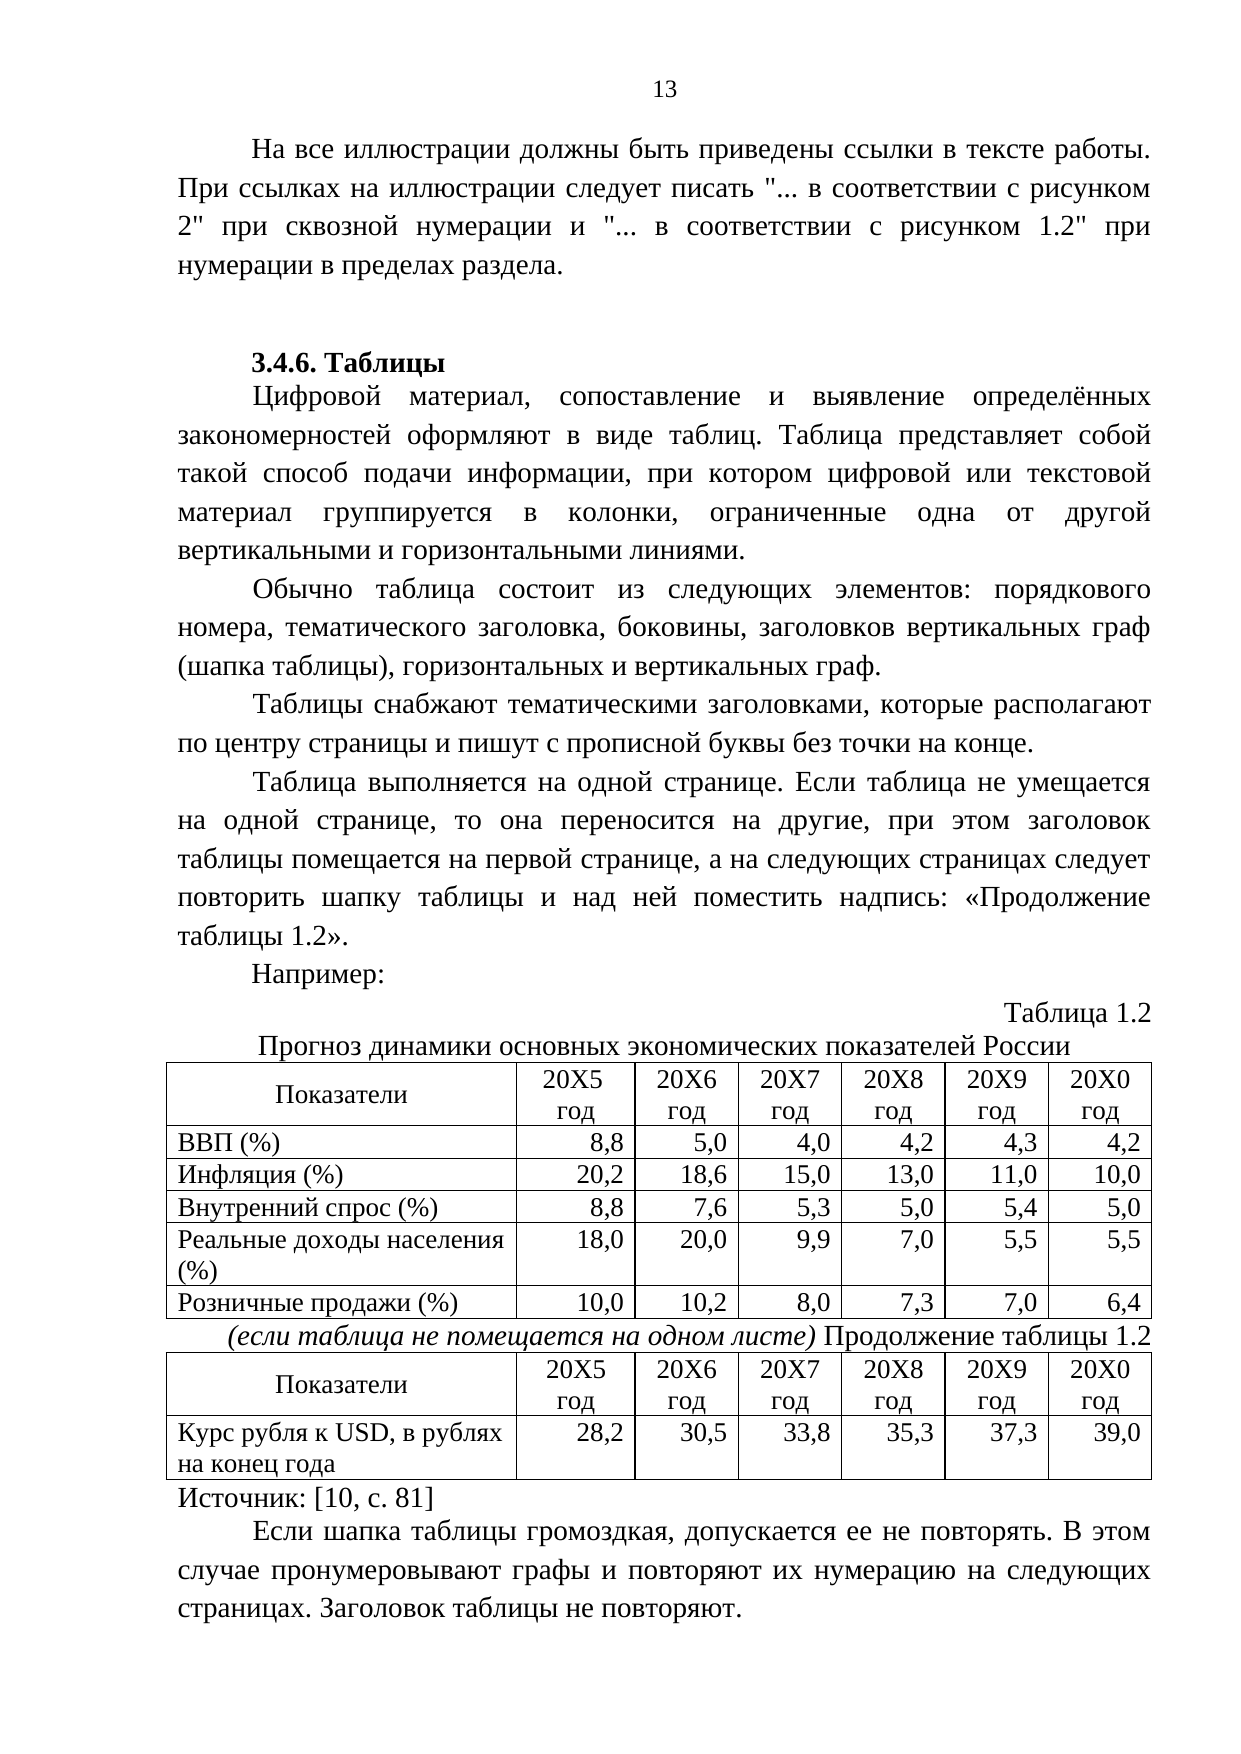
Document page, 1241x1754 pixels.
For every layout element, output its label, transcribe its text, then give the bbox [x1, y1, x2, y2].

table_header 20Х9 год [946, 1353, 1048, 1415]
table_cell 4,3 [946, 1126, 1048, 1158]
table_cell 20,0 [636, 1223, 738, 1285]
table_cell 10,0 [1049, 1159, 1151, 1190]
table_header 20Х7 год [739, 1353, 841, 1415]
table_cell 28,2 [517, 1416, 634, 1479]
table_cell 7,0 [842, 1223, 944, 1285]
text Таблица 1.2 [177, 995, 1152, 1028]
title Прогноз динамики основных экономических показателей России [177, 1028, 1152, 1062]
table_cell 18,6 [636, 1159, 738, 1190]
table_header 20Х7 год [739, 1063, 841, 1125]
table_header 20Х8 год [842, 1063, 944, 1125]
table_header 20Х0 год [1049, 1353, 1151, 1415]
text Например: [177, 956, 1152, 990]
table_cell 5,5 [946, 1223, 1048, 1285]
text На все иллюстрации должны быть приведены ссылки в тексте работы. При ссылках на иллюстрации следует писать "... в соответствии с рисунком 2" при сквозной нумерации и "... в соответствии с рисунком 1.2" при нумерации в пределах раздела. [177, 131, 1152, 280]
table_header 20Х5 год [517, 1063, 634, 1125]
text Обычно таблица состоит из следующих элементов: порядкового номера, тематического заголовка, боковины, заголовков вертикальных граф (шапка таблицы), горизонтальных и вертикальных граф. [177, 571, 1152, 682]
table_cell ВВП (%) [167, 1126, 516, 1158]
table_cell 18,0 [517, 1223, 634, 1285]
table_cell Курс рубля к USD, в рублях на конец года [167, 1416, 516, 1479]
table_cell Внутренний спрос (%) [167, 1191, 516, 1222]
table_cell 4,2 [842, 1126, 944, 1158]
table_cell 4,2 [1049, 1126, 1151, 1158]
table_cell 8,8 [517, 1126, 634, 1158]
table_cell 7,0 [946, 1286, 1048, 1317]
table_cell Инфляция (%) [167, 1159, 516, 1190]
table_cell 13,0 [842, 1159, 944, 1190]
table_cell 15,0 [739, 1159, 841, 1190]
table_cell 10,0 [517, 1286, 634, 1317]
text Цифровой материал, сопоставление и выявление определённых закономерностей оформляют в виде таблиц. Таблица представляет собой такой способ подачи информации, при котором цифровой или текстовой материал группируется в колонки, ограниченные одна от другой вертикальными и горизонтальными линиями. [177, 378, 1152, 566]
table_cell 10,2 [636, 1286, 738, 1317]
table_cell 20,2 [517, 1159, 634, 1190]
text Источник: [10, с. 81] [177, 1480, 1152, 1513]
table_cell 5,3 [739, 1191, 841, 1222]
text 3.4.6. Таблицы [177, 345, 1152, 378]
table_cell 5,4 [946, 1191, 1048, 1222]
table_cell 8,0 [739, 1286, 841, 1317]
table_header 20Х6 год [636, 1063, 738, 1125]
table_cell 30,5 [636, 1416, 738, 1479]
table_header 20Х9 год [946, 1063, 1048, 1125]
table_header Показатели [167, 1353, 516, 1415]
text Таблица выполняется на одной странице. Если таблица не умещается на одной странице, то она переносится на другие, при этом заголовок таблицы помещается на первой странице, а на следующих страницах следует повторить шапку таблицы и над ней поместить надпись: «Продолжение таблицы 1.2». [177, 764, 1152, 951]
table_cell 4,0 [739, 1126, 841, 1158]
table_header 20Х0 год [1049, 1063, 1151, 1125]
table_cell 5,0 [842, 1191, 944, 1222]
table_cell 35,3 [842, 1416, 944, 1479]
table_cell Реальные доходы населения (%) [167, 1223, 516, 1285]
table_header 20Х8 год [842, 1353, 944, 1415]
table_cell 7,3 [842, 1286, 944, 1317]
table_cell 9,9 [739, 1223, 841, 1285]
table_header 20Х6 год [636, 1353, 738, 1415]
table_cell 8,8 [517, 1191, 634, 1222]
table_cell 6,4 [1049, 1286, 1151, 1317]
table_cell 5,0 [636, 1126, 738, 1158]
table_header Показатели [167, 1063, 516, 1125]
table_cell 5,5 [1049, 1223, 1151, 1285]
text Если шапка таблицы громоздкая, допускается ее не повторять. В этом случае пронумеровывают графы и повторяют их нумерацию на следующих страницах. Заголовок таблицы не повторяют. [177, 1513, 1152, 1624]
table_cell 11,0 [946, 1159, 1048, 1190]
table_cell 7,6 [636, 1191, 738, 1222]
table_cell Розничные продажи (%) [167, 1286, 516, 1317]
table_cell 37,3 [946, 1416, 1048, 1479]
table_cell 5,0 [1049, 1191, 1151, 1222]
text Таблицы снабжают тематическими заголовками, которые располагают по центру страницы и пишут с прописной буквы без точки на конце. [177, 687, 1152, 759]
text (если таблица не помещается на одном листе) Продолжение таблицы 1.2 [177, 1319, 1152, 1352]
table_cell 39,0 [1049, 1416, 1151, 1479]
table_header 20Х5 год [517, 1353, 634, 1415]
table_cell 33,8 [739, 1416, 841, 1479]
